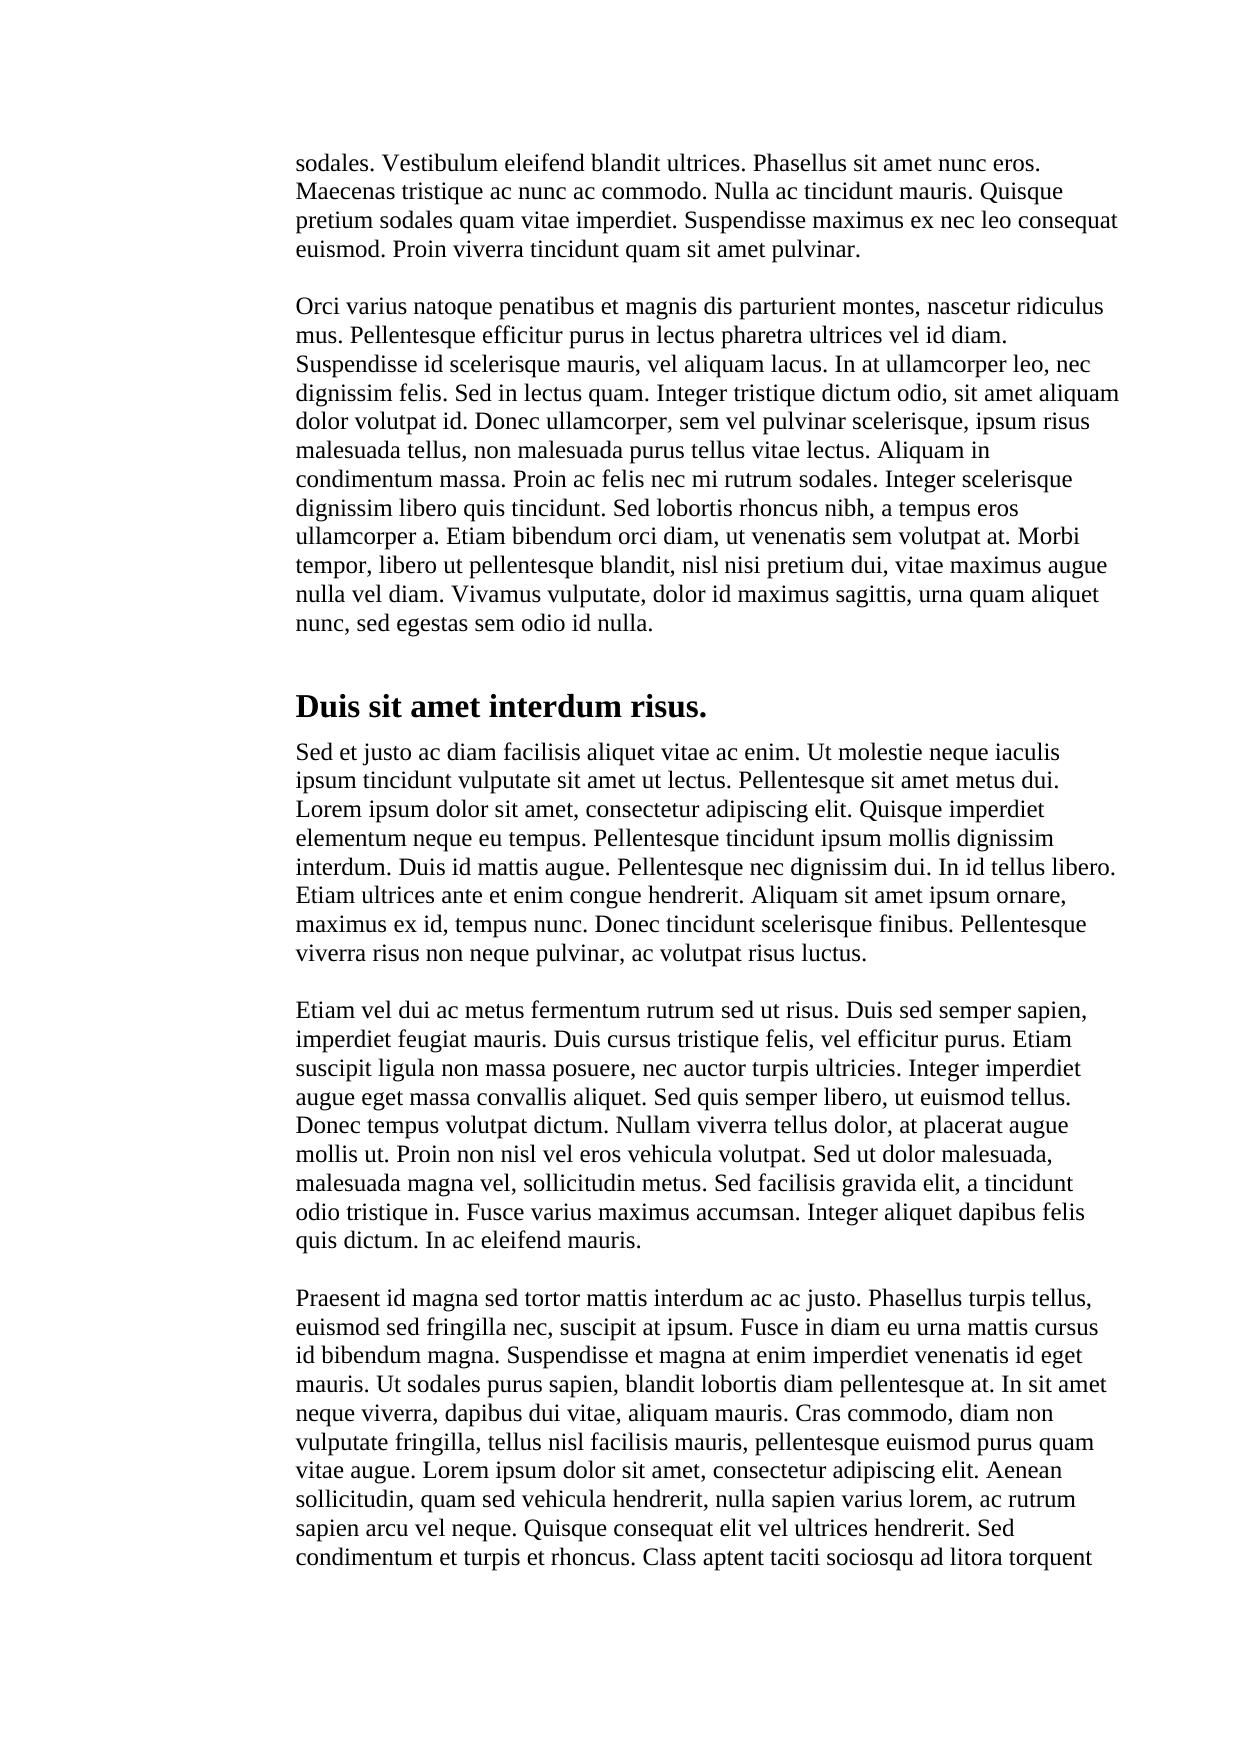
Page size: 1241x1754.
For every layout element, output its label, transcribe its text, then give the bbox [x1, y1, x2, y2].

text Sed et justo ac diam facilisis aliquet vitae ac enim. Ut molestie neque iaculis ipsum tincidunt vulputate sit amet ut lectus. Pellentesque sit amet metus dui. Lorem ipsum dolor sit amet, consectetur adipiscing elit. Quisque imperdiet elementum neque eu tempus. Pellentesque tincidunt ipsum mollis dignissim interdum. Duis id mattis augue. Pellentesque nec dignissim dui. In id tellus libero. Etiam ultrices ante et enim congue hendrerit. Aliquam sit amet ipsum ornare, maximus ex id, tempus nunc. Donec tincidunt scelerisque finibus. Pellentesque viverra risus non neque pulvinar, ac volutpat risus luctus. [295, 737, 1122, 967]
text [295, 1283, 1122, 1571]
text Etiam vel dui ac metus fermentum rutrum sed ut risus. Duis sed semper sapien, imperdiet feugiat mauris. Duis cursus tristique felis, vel efficitur purus. Etiam suscipit ligula non massa posuere, nec auctor turpis ultricies. Integer imperdiet augue eget massa convallis aliquet. Sed quis semper libero, ut euismod tellus. Donec tempus volutpat dictum. Nullam viverra tellus dolor, at placerat augue mollis ut. Proin non nisl vel eros vehicula volutpat. Sed ut dolor malesuada, malesuada magna vel, sollicitudin metus. Sed facilisis gravida elit, a tincidunt odio tristique in. Fusce varius maximus accumsan. Integer aliquet dapibus felis quis dictum. In ac eleifend mauris. [295, 996, 1122, 1254]
text Orci varius natoque penatibus et magnis dis parturient montes, nascetur ridiculus mus. Pellentesque efficitur purus in lectus pharetra ultrices vel id diam. Suspendisse id scelerisque mauris, vel aliquam lacus. In at ullamcorper leo, nec dignissim felis. Sed in lectus quam. Integer tristique dictum odio, sit amet aliquam dolor volutpat id. Donec ullamcorper, sem vel pulvinar scelerisque, ipsum risus malesuada tellus, non malesuada purus tellus vitae lectus. Aliquam in condimentum massa. Proin ac felis nec mi rutrum sodales. Integer scelerisque dignissim libero quis tincidunt. Sed lobortis rhoncus nibh, a tempus eros ullamcorper a. Etiam bibendum orci diam, ut venenatis sem volutpat at. Morbi tempor, libero ut pellentesque blandit, nisl nisi pretium dui, vitae maximus augue nulla vel diam. Vivamus vulputate, dolor id maximus sagittis, urna quam aliquet nunc, sed egestas sem odio id nulla. [295, 291, 1122, 636]
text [295, 148, 1122, 263]
subtitle Duis sit amet interdum risus. [295, 686, 1122, 724]
